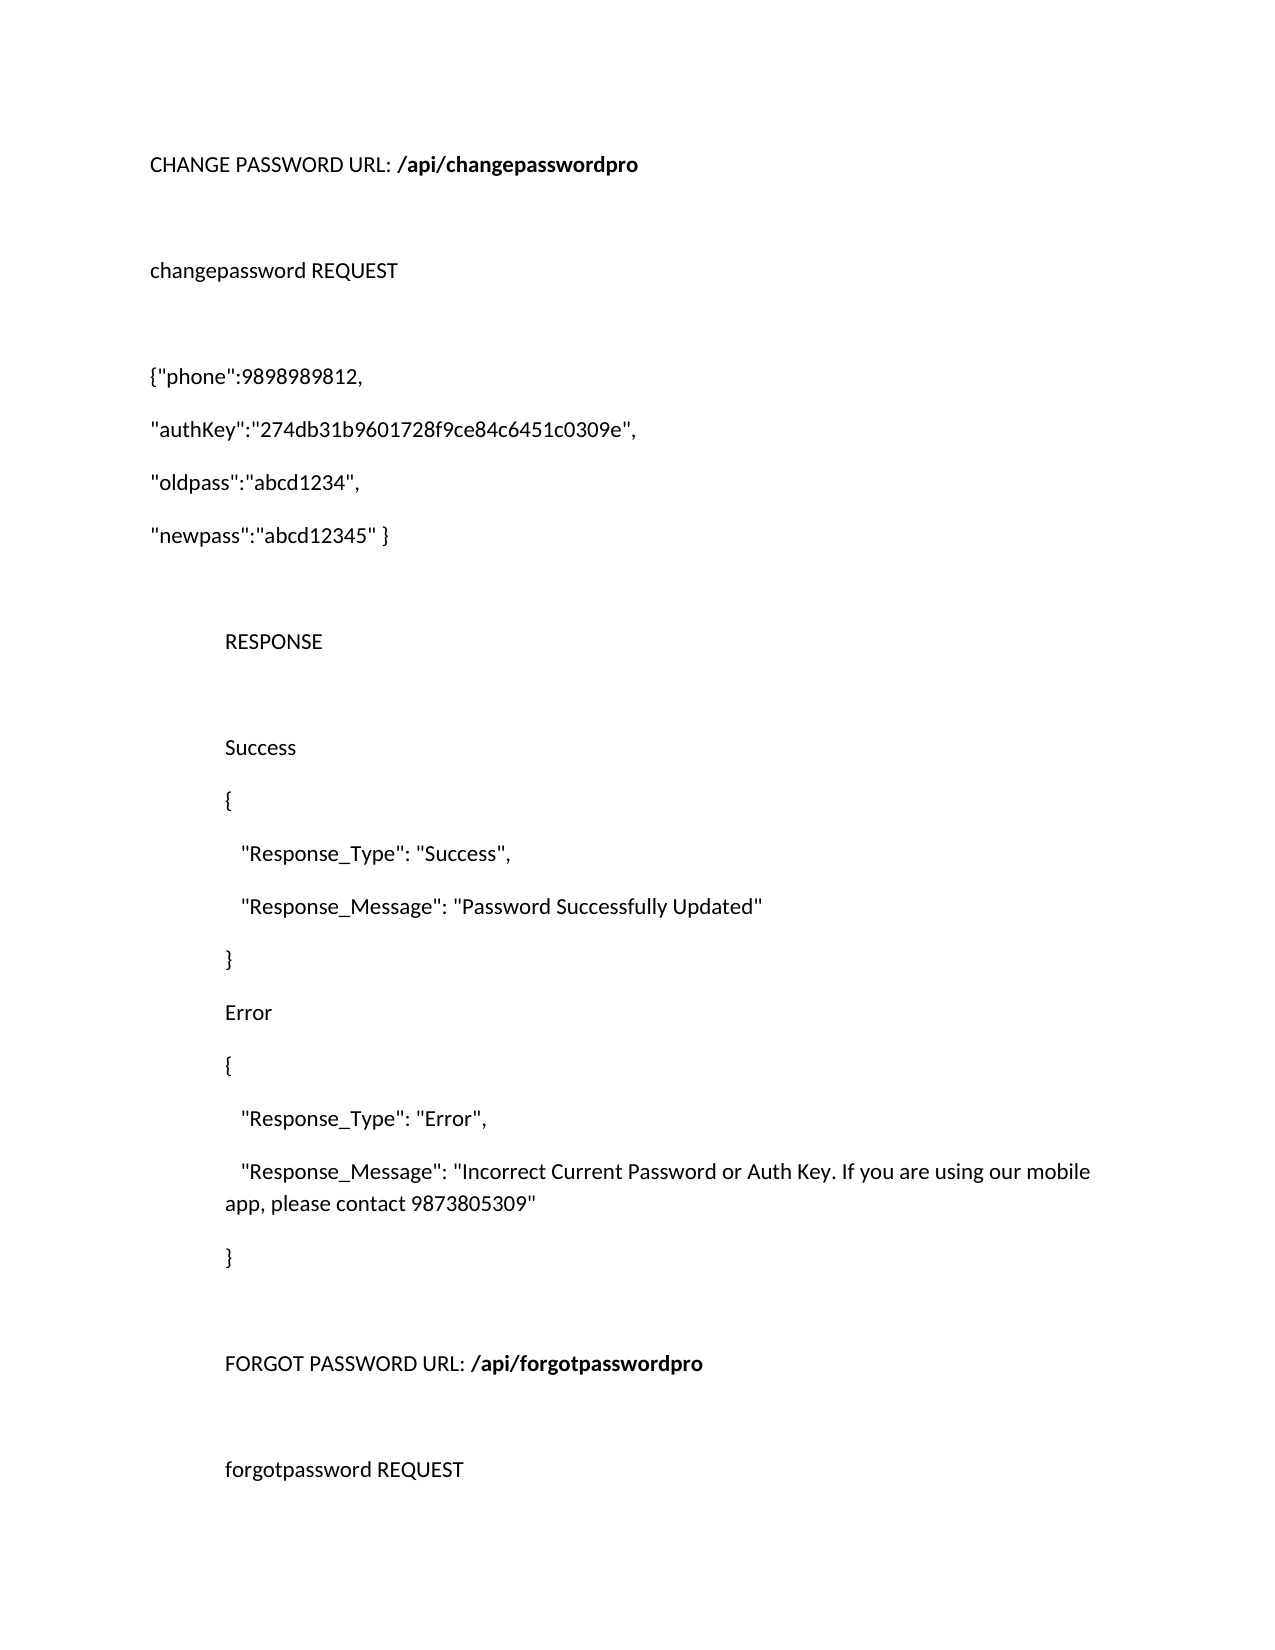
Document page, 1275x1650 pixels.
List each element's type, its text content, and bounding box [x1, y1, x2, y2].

text "newpass":"abcd12345" } [150, 521, 1125, 549]
text RESPONSE [225, 627, 1125, 655]
text "Response_Message": "Incorrect Current Password or Auth Key. If you are using our mobile app, please contact 9873805309" [225, 1157, 1125, 1218]
text Success [225, 733, 1125, 761]
text forgotpassword REQUEST [225, 1455, 1125, 1483]
text "oldpass":"abcd1234", [150, 468, 1125, 496]
text FORGOT PASSWORD URL: /api/forgotpasswordpro [225, 1349, 1125, 1377]
text { [225, 1051, 1125, 1079]
text "Response_Type": "Error", [225, 1104, 1125, 1132]
text } [225, 945, 1125, 973]
text CHANGE PASSWORD URL: /api/changepasswordpro [150, 150, 1125, 178]
text } [225, 1243, 1125, 1271]
text "Response_Type": "Success", [225, 839, 1125, 867]
text "authKey":"274db31b9601728f9ce84c6451c0309e", [150, 415, 1125, 443]
text Error [225, 998, 1125, 1026]
text "Response_Message": "Password Successfully Updated" [225, 892, 1125, 920]
text {"phone":9898989812, [150, 362, 1125, 390]
text { [225, 786, 1125, 814]
text changepassword REQUEST [150, 256, 1125, 284]
